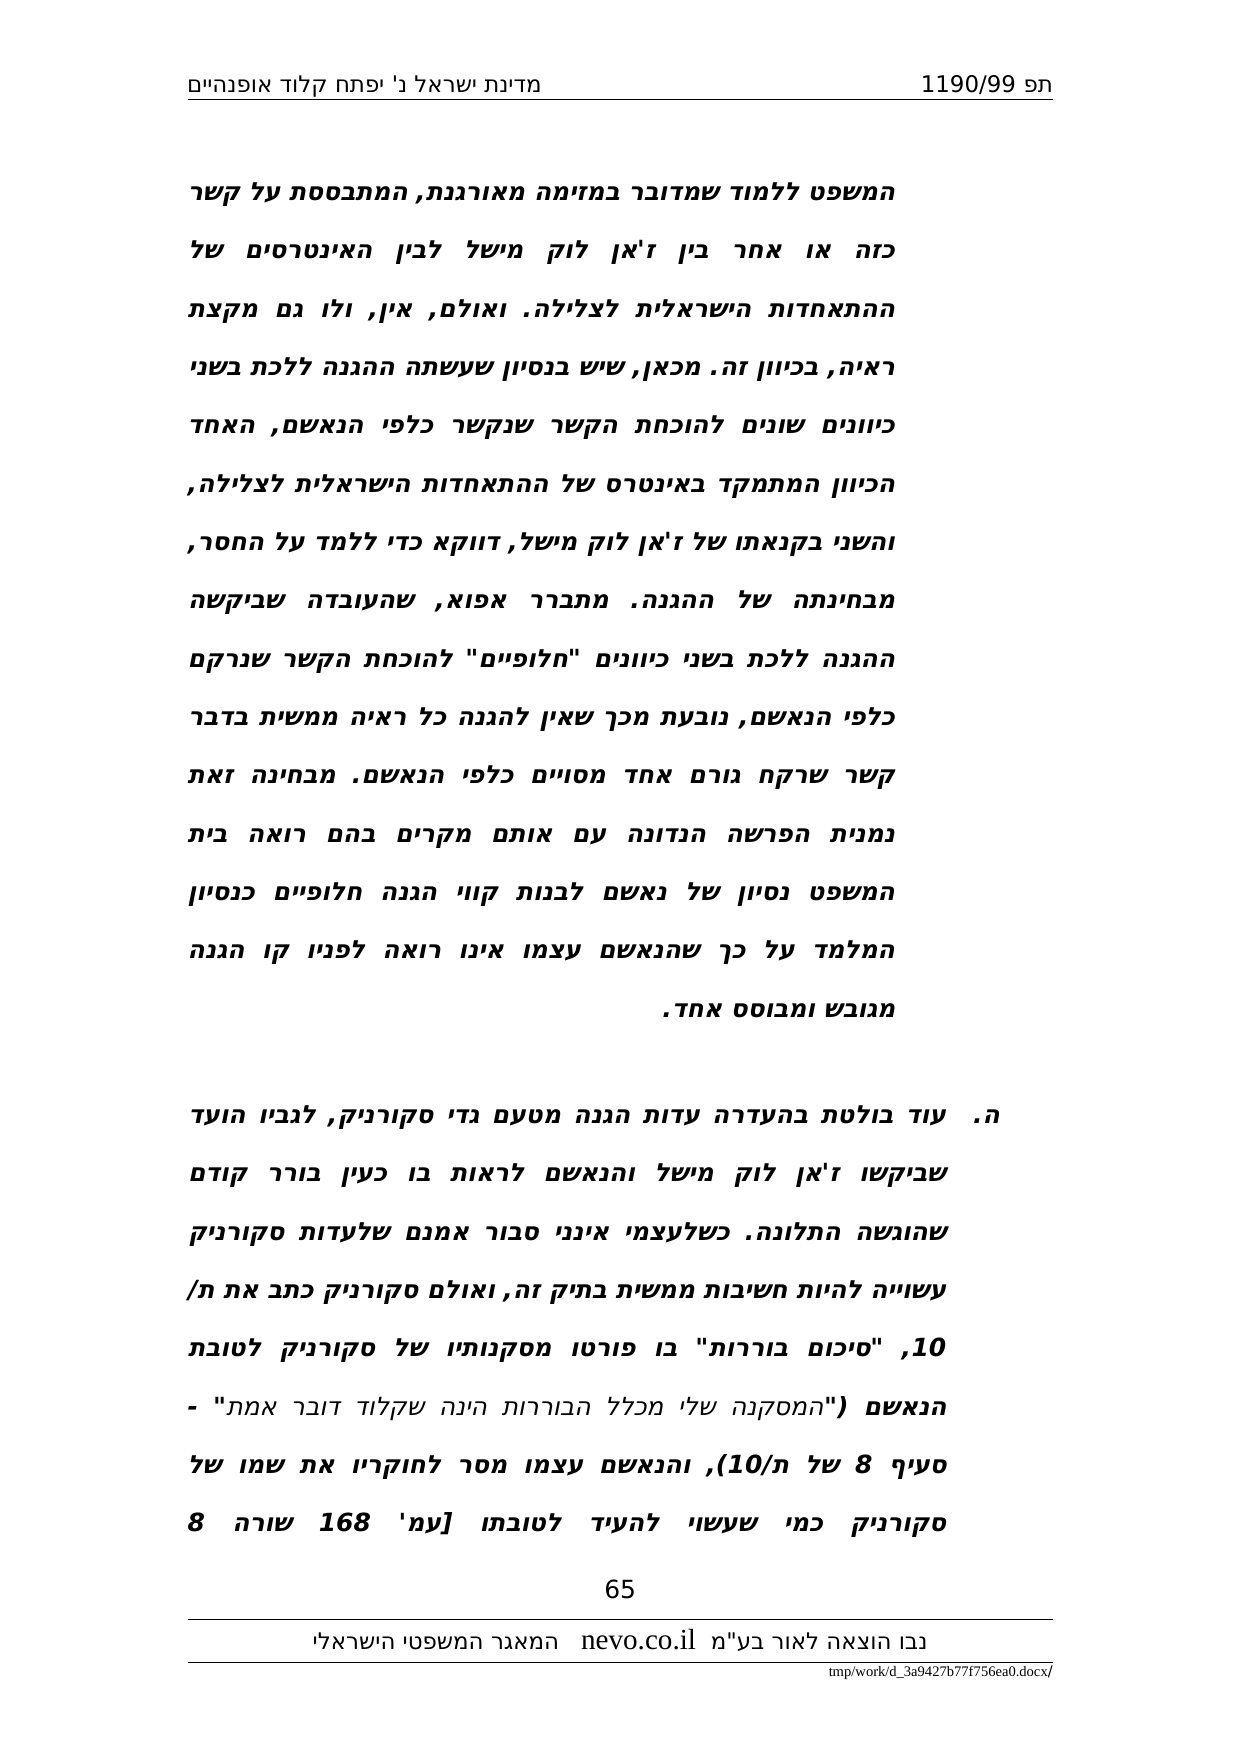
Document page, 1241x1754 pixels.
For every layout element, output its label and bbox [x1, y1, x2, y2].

text [187, 1100, 999, 1538]
text [187, 177, 949, 1023]
